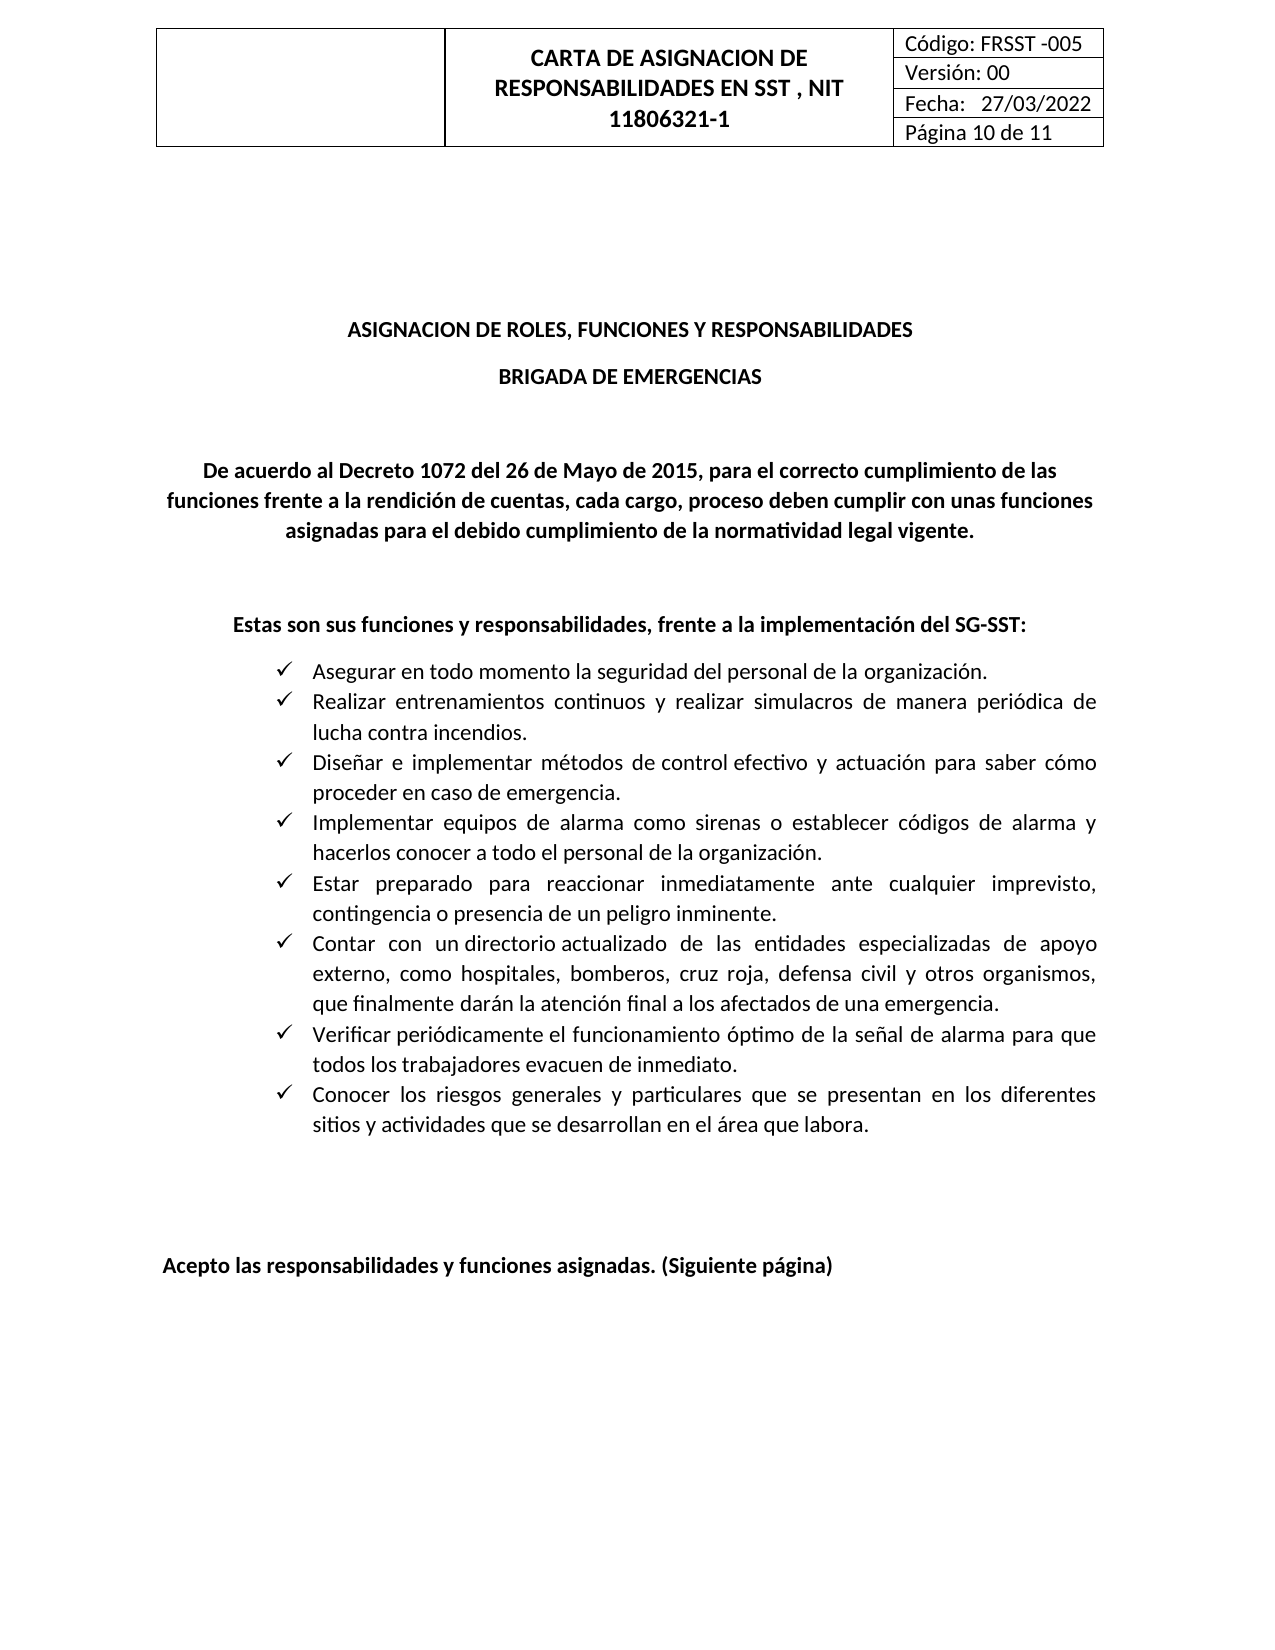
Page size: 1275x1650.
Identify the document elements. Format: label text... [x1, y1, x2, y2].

text BRIGADA DE EMERGENCIAS [162, 362, 1098, 391]
list Implementar equipos de alarma como sirenas o establecer códigos de alarma y hacerlos conocer a todo el personal de la organización. [275, 808, 1098, 867]
list Diseñar e implementar métodos de control efectivo y actuación para saber cómo proceder en caso de emergencia. [275, 748, 1098, 806]
list Contar con un directorio actualizado de las entidades especializadas de apoyo externo, como hospitales, bomberos, cruz roja, defensa civil y otros organismos, que finalmente darán la atención final a los afectados de una emergencia. [275, 929, 1098, 1018]
list Realizar entrenamientos continuos y realizar simulacros de manera periódica de lucha contra incendios. [275, 687, 1098, 746]
list Asegurar en todo momento la seguridad del personal de la organización. [275, 657, 1098, 685]
list Estar preparado para reaccionar inmediatamente ante cualquier imprevisto, contingencia o presencia de un peligro inminente. [275, 869, 1098, 927]
text ASIGNACION DE ROLES, FUNCIONES Y RESPONSABILIDADES [162, 316, 1098, 344]
list Conocer los riesgos generales y particulares que se presentan en los diferentes sitios y actividades que se desarrollan en el área que labora. [275, 1080, 1098, 1138]
list Verificar periódicamente el funcionamiento óptimo de la señal de alarma para que todos los trabajadores evacuen de inmediato. [275, 1020, 1098, 1078]
text De acuerdo al Decreto 1072 del 26 de Mayo de 2015, para el correcto cumplimiento de las funciones frente a la rendición de cuentas, cada cargo, proceso deben cumplir con unas funciones asignadas para el debido cumplimiento de la normatividad legal vigente. [162, 456, 1098, 545]
text Acepto las responsabilidades y funciones asignadas. (Siguiente página) [162, 1251, 1098, 1279]
text Estas son sus funciones y responsabilidades, frente a la implementación del SG-SST: [162, 610, 1098, 638]
